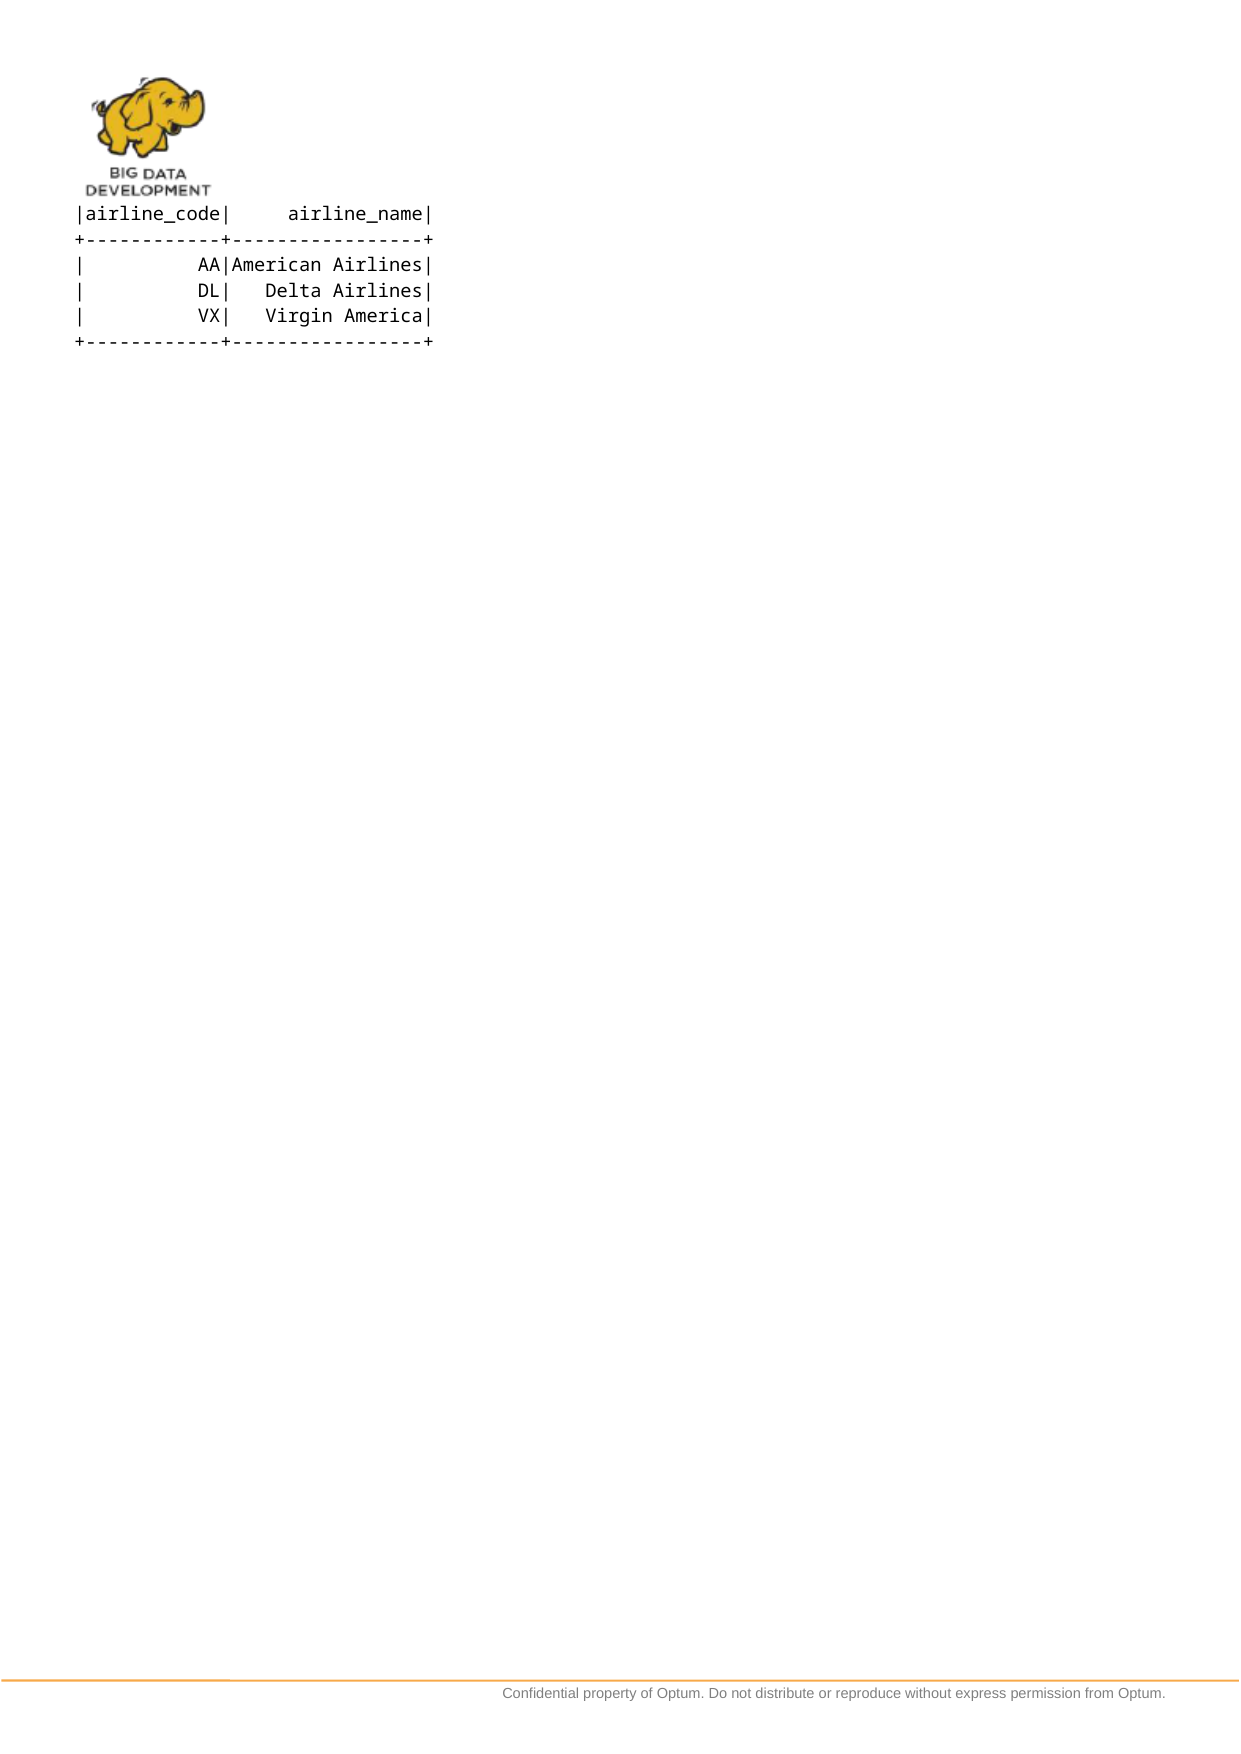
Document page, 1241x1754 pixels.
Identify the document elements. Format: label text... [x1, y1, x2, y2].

text | VX| Virgin America| [74, 302, 1166, 328]
text | DL| Delta Airlines| [74, 277, 1166, 302]
text |airline_code| airline_name| [74, 200, 1166, 226]
text +------------+-----------------+ [74, 226, 1166, 251]
picture [73, 73, 218, 201]
text +------------+-----------------+ [74, 328, 1166, 353]
text | AA|American Airlines| [74, 251, 1166, 277]
